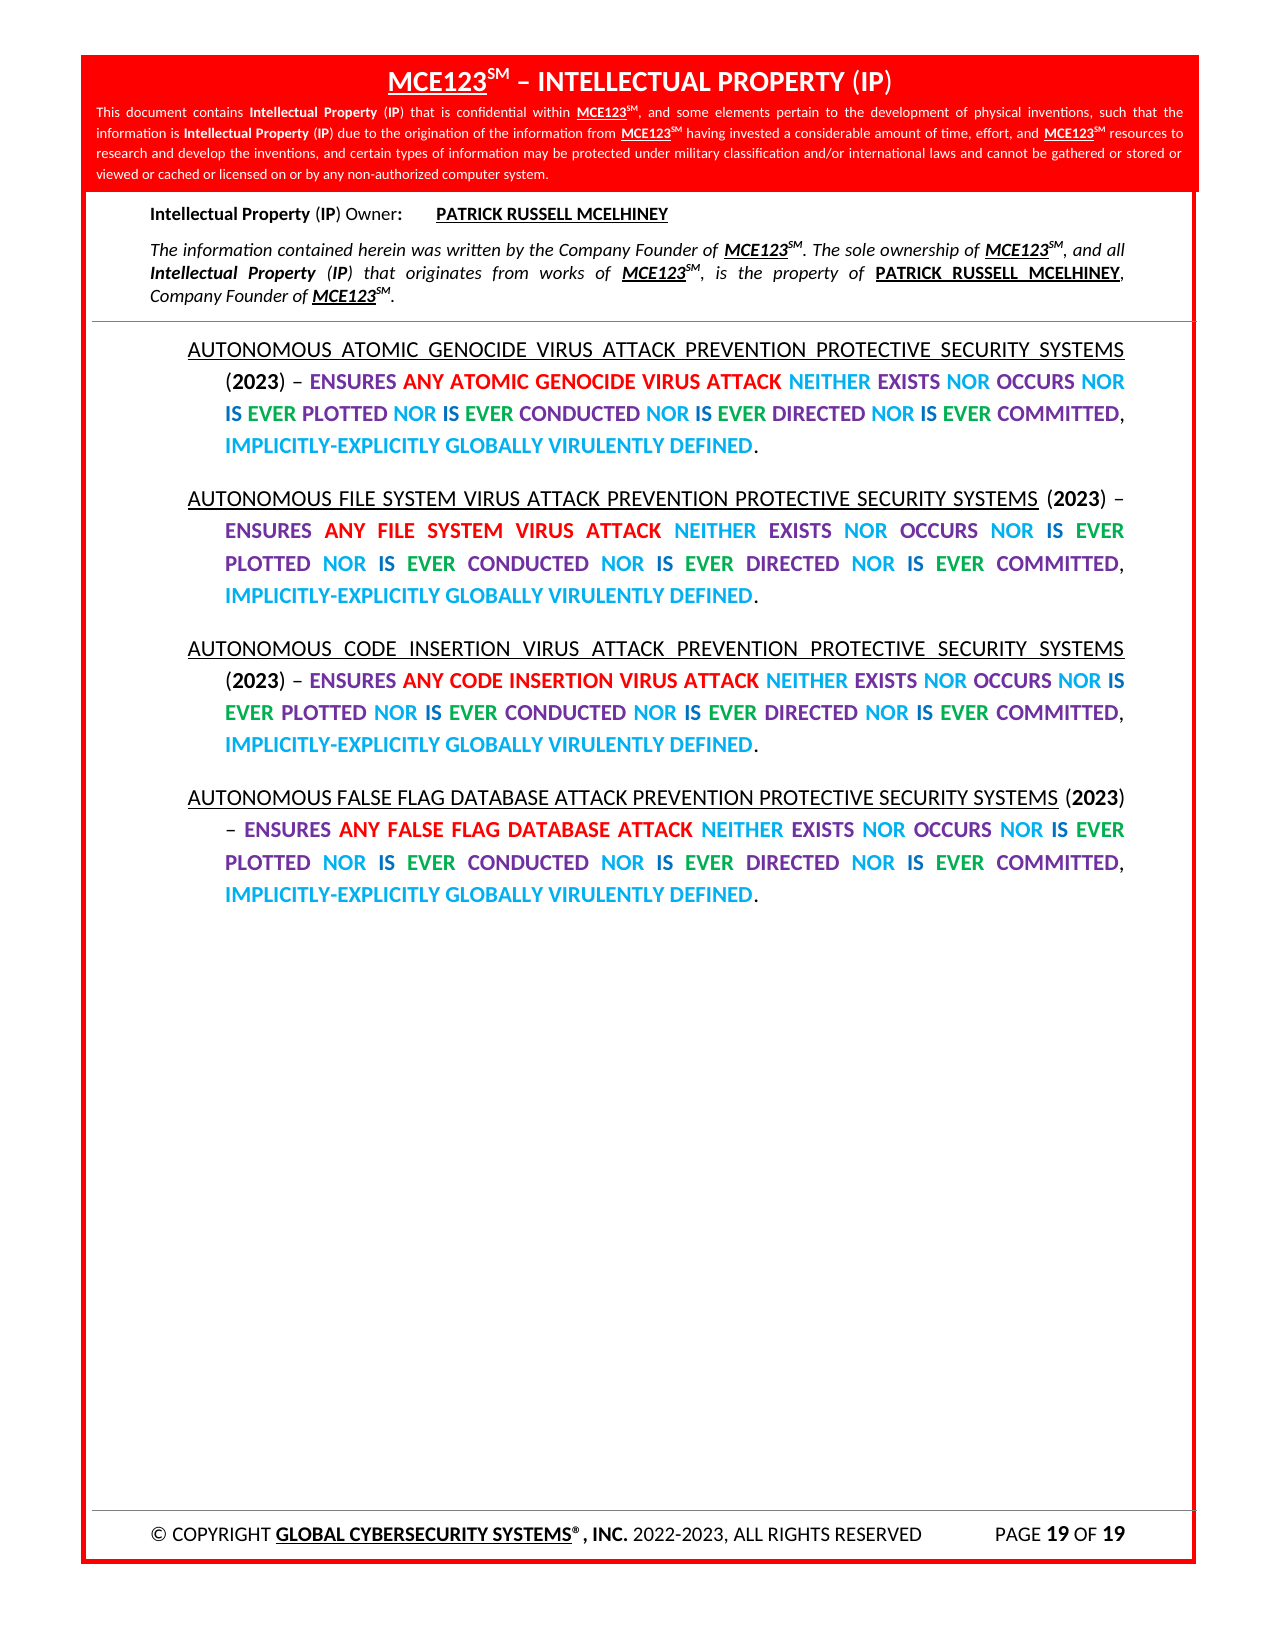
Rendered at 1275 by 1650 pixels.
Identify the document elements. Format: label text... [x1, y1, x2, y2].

text AUTONOMOUS ATOMIC GENOCIDE VIRUS ATTACK PREVENTION PROTECTIVE SECURITY SYSTEMS (2023) – ENSURES ANY ATOMIC GENOCIDE VIRUS ATTACK NEITHER EXISTS NOR OCCURS NOR IS EVER PLOTTED NOR IS EVER CONDUCTED NOR IS EVER DIRECTED NOR IS EVER COMMITTED, IMPLICITLY-EXPLICITLY GLOBALLY VIRULENTLY DEFINED. [187, 360, 1125, 459]
text AUTONOMOUS CODE INSERTION VIRUS ATTACK PREVENTION PROTECTIVE SECURITY SYSTEMS (2023) – ENSURES ANY CODE INSERTION VIRUS ATTACK NEITHER EXISTS NOR OCCURS NOR IS EVER PLOTTED NOR IS EVER CONDUCTED NOR IS EVER DIRECTED NOR IS EVER COMMITTED, IMPLICITLY-EXPLICITLY GLOBALLY VIRULENTLY DEFINED. [187, 659, 1125, 758]
text AUTONOMOUS CODE INSERTION VIRUS ATTACK PREVENTION PROTECTIVE SECURITY SYSTEMS (2023) – ENSURES ANY CODE INSERTION VIRUS ATTACK NEITHER EXISTS NOR OCCURS NOR IS EVER PLOTTED NOR IS EVER CONDUCTED NOR IS EVER DIRECTED NOR IS EVER COMMITTED, IMPLICITLY-EXPLICITLY GLOBALLY VIRULENTLY DEFINED. [187, 634, 1125, 658]
text AUTONOMOUS FALSE FLAG DATABASE ATTACK PREVENTION PROTECTIVE SECURITY SYSTEMS (2023) – ENSURES ANY FALSE FLAG DATABASE ATTACK NEITHER EXISTS NOR OCCURS NOR IS EVER PLOTTED NOR IS EVER CONDUCTED NOR IS EVER DIRECTED NOR IS EVER COMMITTED, IMPLICITLY-EXPLICITLY GLOBALLY VIRULENTLY DEFINED. [187, 783, 1125, 908]
text AUTONOMOUS ATOMIC GENOCIDE VIRUS ATTACK PREVENTION PROTECTIVE SECURITY SYSTEMS (2023) – ENSURES ANY ATOMIC GENOCIDE VIRUS ATTACK NEITHER EXISTS NOR OCCURS NOR IS EVER PLOTTED NOR IS EVER CONDUCTED NOR IS EVER DIRECTED NOR IS EVER COMMITTED, IMPLICITLY-EXPLICITLY GLOBALLY VIRULENTLY DEFINED. [187, 335, 1125, 359]
text AUTONOMOUS FILE SYSTEM VIRUS ATTACK PREVENTION PROTECTIVE SECURITY SYSTEMS (2023) – ENSURES ANY FILE SYSTEM VIRUS ATTACK NEITHER EXISTS NOR OCCURS NOR IS EVER PLOTTED NOR IS EVER CONDUCTED NOR IS EVER DIRECTED NOR IS EVER COMMITTED, IMPLICITLY-EXPLICITLY GLOBALLY VIRULENTLY DEFINED. [187, 484, 1125, 609]
